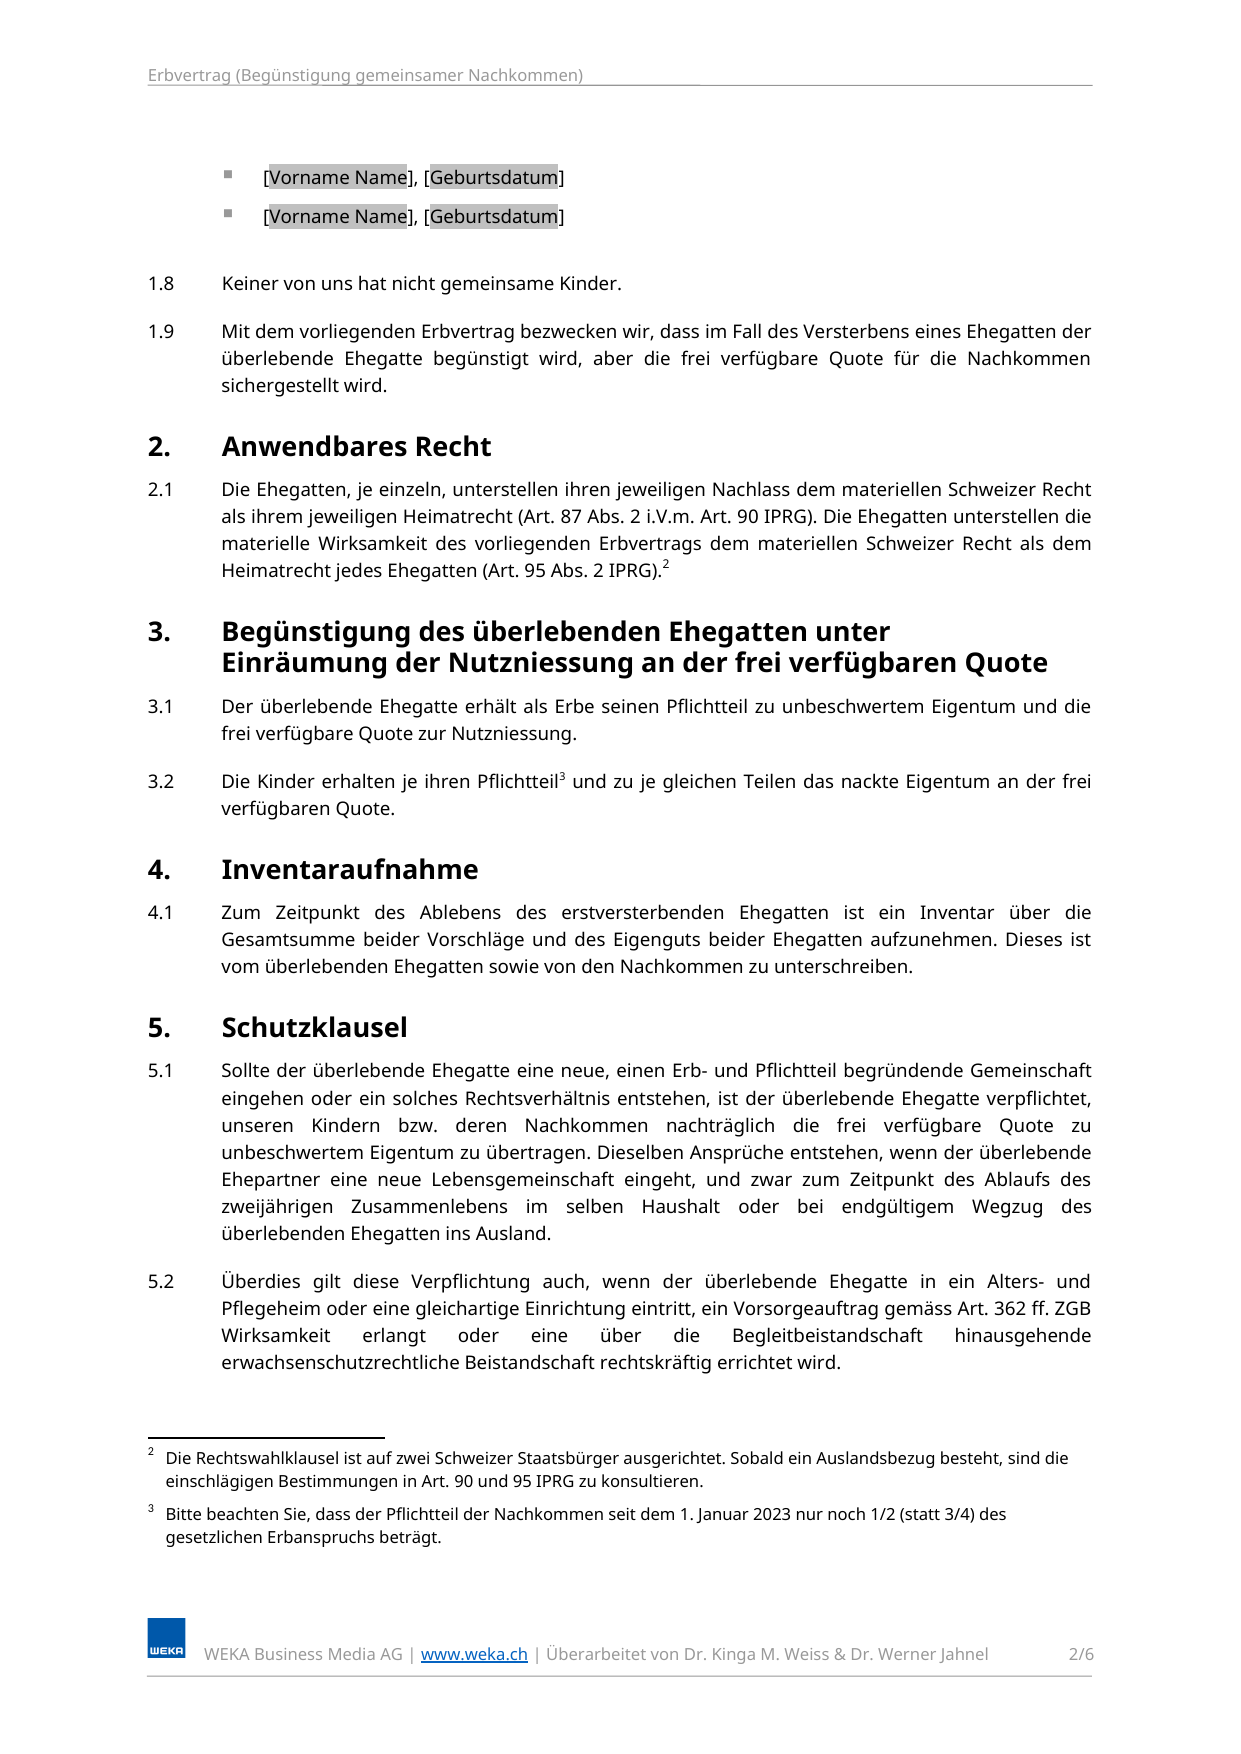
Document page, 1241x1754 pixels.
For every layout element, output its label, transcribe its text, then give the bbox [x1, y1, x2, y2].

text 3.2 Die Kinder erhalten je ihren Pflichtteil und zu je gleichen Teilen das nackte Eigentum an der frei verfügbaren Quote. [148, 767, 1092, 821]
text 5. Schutzklausel [148, 1012, 1092, 1044]
text [Vorname Name], [Geburtsdatum] [222, 202, 1092, 229]
text 4. Inventaraufnahme [148, 854, 1092, 885]
text 2. Anwendbares Recht [148, 431, 1092, 462]
text 1.8 Keiner von uns hat nicht gemeinsame Kinder. [148, 269, 1092, 296]
picture [147, 1618, 186, 1658]
text 3. Begünstigung des überlebenden Ehegatten unter Einräumung der Nutzniessung an der frei verfügbaren Quote [148, 617, 1092, 679]
text 5.2 Überdies gilt diese Verpflichtung auch, wenn der überlebende Ehegatte in ein Alters- und Pflegeheim oder eine gleichartige Einrichtung eintritt, ein Vorsorgeauftrag gemäss Art. 362 ff. ZGB Wirksamkeit erlangt oder eine über die Begleitbeistandschaft hinausgehende erwachsenschutzrechtliche Beistandschaft rechtskräftig errichtet wird. [148, 1267, 1092, 1375]
text 3.1 Der überlebende Ehegatte erhält als Erbe seinen Pflichtteil zu unbeschwertem Eigentum und die frei verfügbare Quote zur Nutzniessung. [148, 692, 1092, 746]
text 1.9 Mit dem vorliegenden Erbvertrag bezwecken wir, dass im Fall des Versterbens eines Ehegatten der überlebende Ehegatte begünstigt wird, aber die frei verfügbare Quote für die Nachkommen sichergestellt wird. [148, 317, 1092, 398]
text 2.1 Die Ehegatten, je einzeln, unterstellen ihren jeweiligen Nachlass dem materiellen Schweizer Recht als ihrem jeweiligen Heimatrecht (Art. 87 Abs. 2 i.V.m. Art. 90 IPRG). Die Ehegatten unterstellen die materielle Wirksamkeit des vorliegenden Erbvertrags dem materiellen Schweizer Recht als dem Heimatrecht jedes Ehegatten (Art. 95 Abs. 2 IPRG). [148, 475, 1092, 583]
text 5.1 Sollte der überlebende Ehegatte eine neue, einen Erb- und Pflichtteil begründende Gemeinschaft eingehen oder ein solches Rechtsverhältnis entstehen, ist der überlebende Ehegatte verpflichtet, unseren Kindern bzw. deren Nachkommen nachträglich die frei verfügbare Quote zu unbeschwertem Eigentum zu übertragen. Dieselben Ansprüche entstehen, wenn der überlebende Ehepartner eine neue Lebensgemeinschaft eingeht, und zwar zum Zeitpunkt des Ablaufs des zweijährigen Zusammenlebens im selben Haushalt oder bei endgültigem Wegzug des überlebenden Ehegatten ins Ausland. [148, 1056, 1092, 1246]
text 4.1 Zum Zeitpunkt des Ablebens des erstversterbenden Ehegatten ist ein Inventar über die Gesamtsumme beider Vorschläge und des Eigenguts beider Ehegatten aufzunehmen. Dieses ist vom überlebenden Ehegatten sowie von den Nachkommen zu unterschreiben. [148, 898, 1092, 979]
text [Vorname Name], [Geburtsdatum] [222, 162, 1092, 189]
